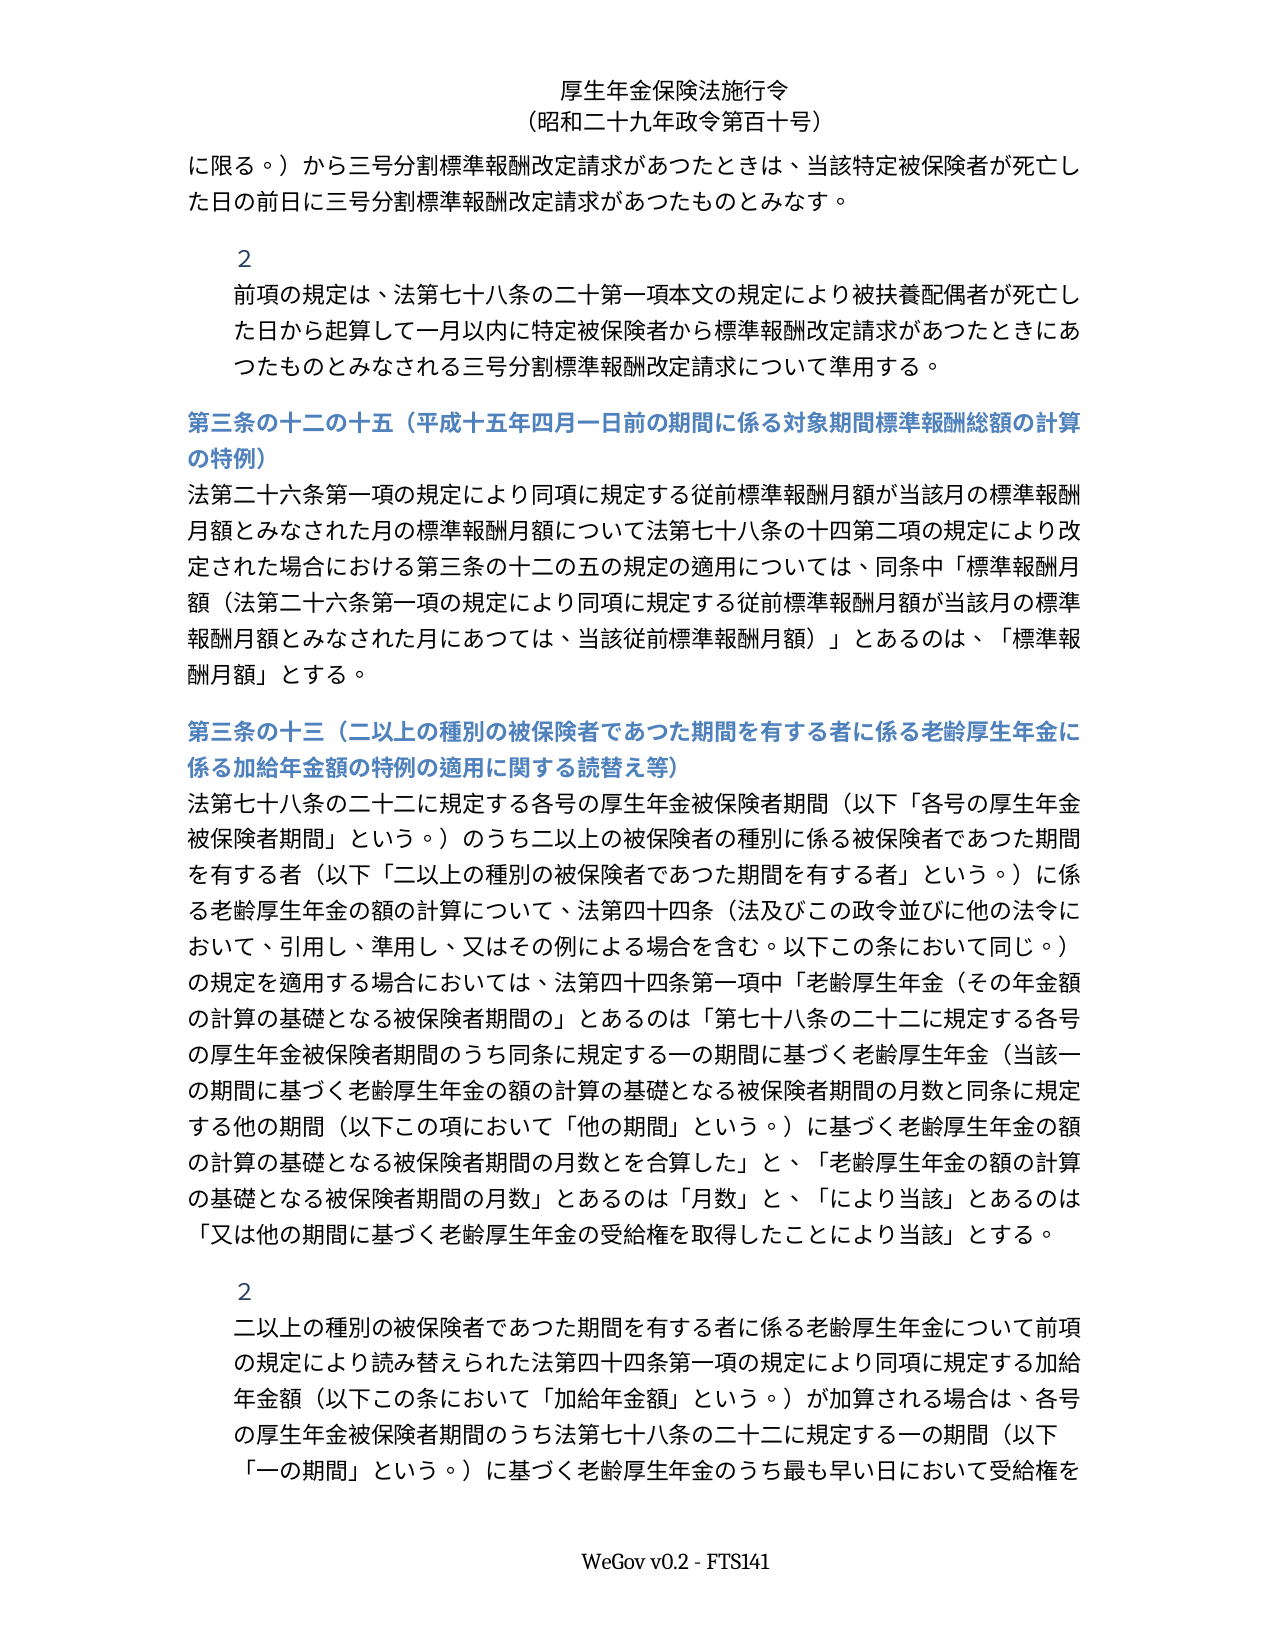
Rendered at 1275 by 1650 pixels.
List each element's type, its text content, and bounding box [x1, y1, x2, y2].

subtitle ２ [233, 243, 1087, 274]
subtitle ２ [233, 1276, 1087, 1307]
text 法第七十八条の二十二に規定する各号の厚生年金被保険者期間（以下「各号の厚生年金被保険者期間」という。）のうち二以上の被保険者の種別に係る被保険者であつた期間を有する者（以下「二以上の種別の被保険者であつた期間を有する者」という。）に係る老齢厚生年金の額の計算について、法第四十四条（法及びこの政令並びに他の法令において、引用し、準用し、又はその例による場合を含む。以下この条において同じ。）の規定を適用する場合においては、法第四十四条第一項中「老齢厚生年金（その年金額の計算の基礎となる被保険者期間の」とあるのは「第七十八条の二十二に規定する各号の厚生年金被保険者期間のうち同条に規定する一の期間に基づく老齢厚生年金（当該一の期間に基づく老齢厚生年金の額の計算の基礎となる被保険者期間の月数と同条に規定する他の期間（以下この項において「他の期間」という。）に基づく老齢厚生年金の額の計算の基礎となる被保険者期間の月数とを合算した」と、「老齢厚生年金の額の計算の基礎となる被保険者期間の月数」とあるのは「月数」と、「により当該」とあるのは「又は他の期間に基づく老齢厚生年金の受給権を取得したことにより当該」とする。 [187, 787, 1087, 1250]
text 前項の規定は、法第七十八条の二十第一項本文の規定により被扶養配偶者が死亡した日から起算して一月以内に特定被保険者から標準報酬改定請求があつたときにあつたものとみなされる三号分割標準報酬改定請求について準用する。 [233, 279, 1087, 382]
subtitle 第三条の十三（二以上の種別の被保険者であつた期間を有する者に係る老齢厚生年金に係る加給年金額の特例の適用に関する読替え等） [187, 716, 1087, 783]
text 法第二十六条第一項の規定により同項に規定する従前標準報酬月額が当該月の標準報酬月額とみなされた月の標準報酬月額について法第七十八条の十四第二項の規定により改定された場合における第三条の十二の五の規定の適用については、同条中「標準報酬月額（法第二十六条第一項の規定により同項に規定する従前標準報酬月額が当該月の標準報酬月額とみなされた月にあつては、当該従前標準報酬月額）」とあるのは、「標準報酬月額」とする。 [187, 479, 1087, 690]
subtitle 第三条の十二の十五（平成十五年四月一日前の期間に係る対象期間標準報酬総額の計算の特例） [187, 407, 1087, 474]
